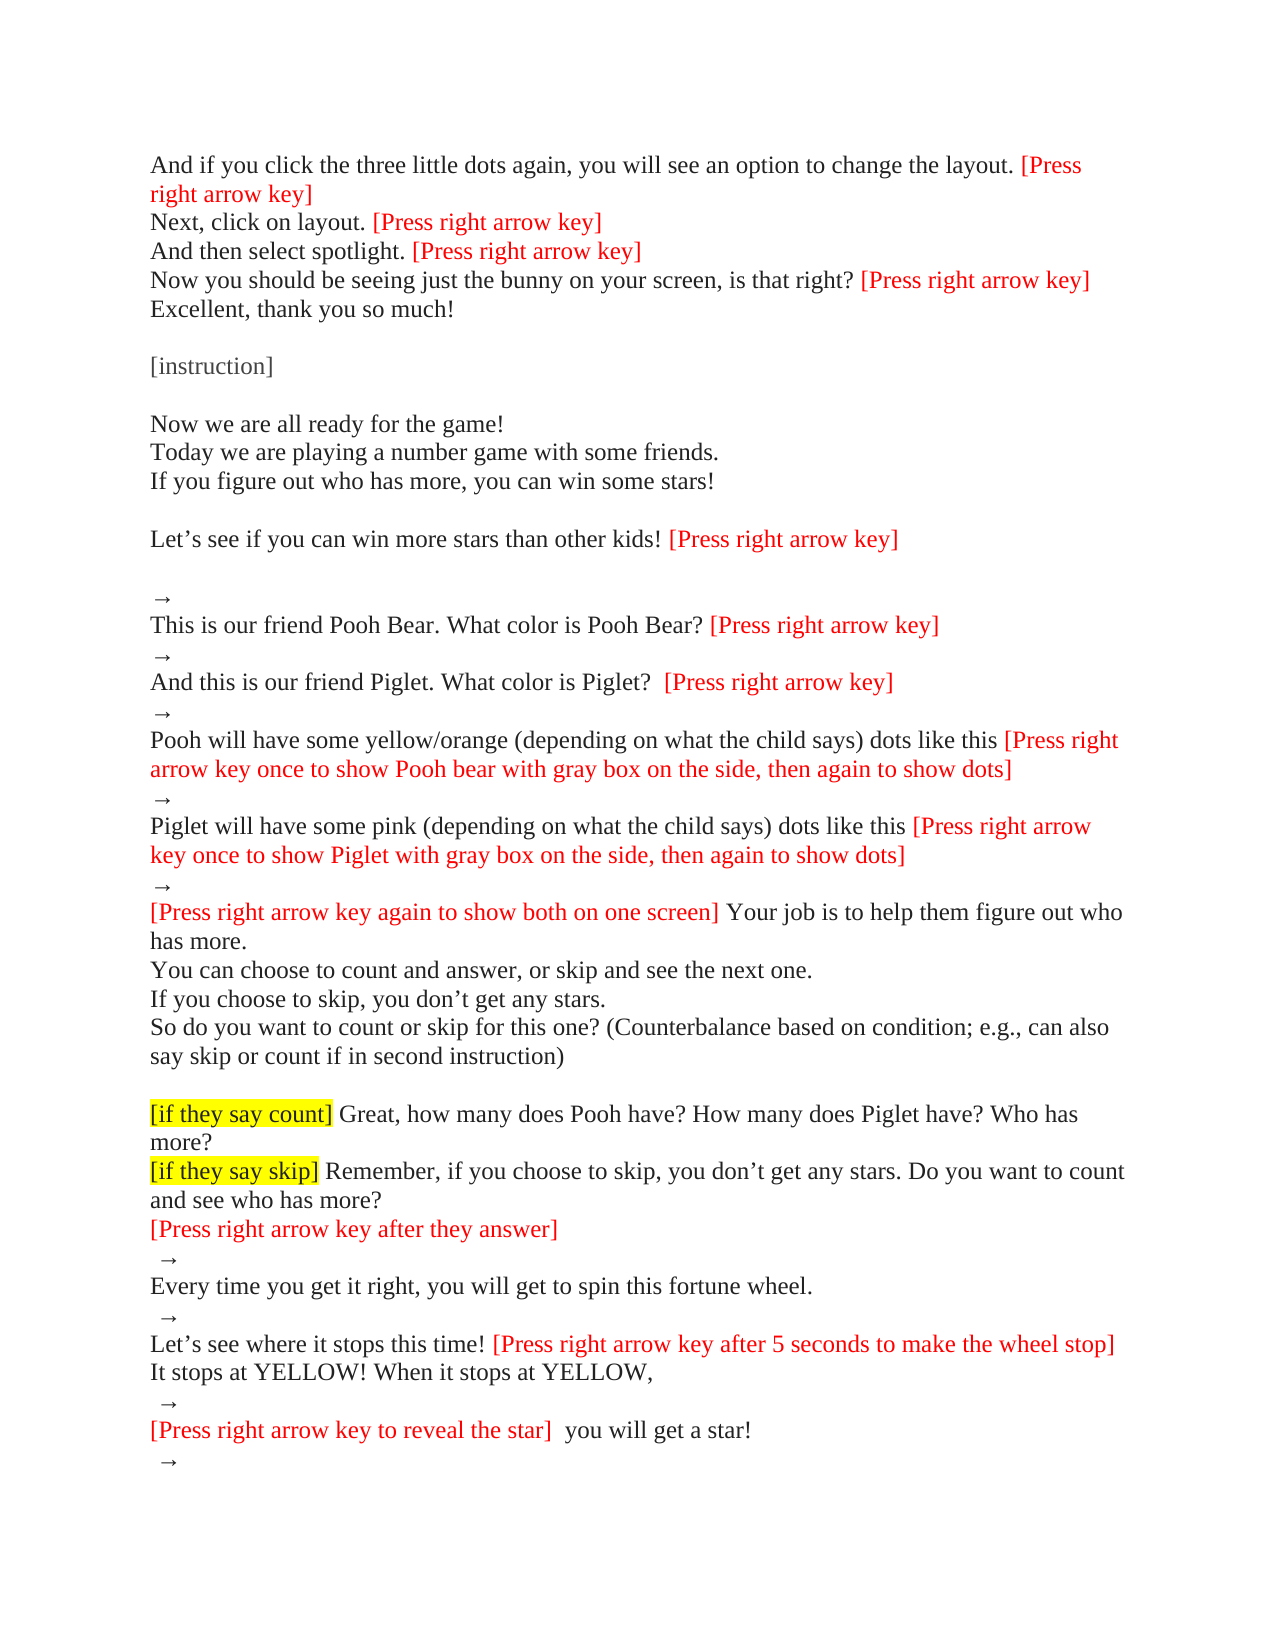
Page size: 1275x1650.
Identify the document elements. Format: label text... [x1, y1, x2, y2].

text So do you want to count or skip for this one? (Counterbalance based on condition; e.g., can also say skip or count if in second instruction) [150, 1012, 1125, 1070]
text [if they say skip] Remember, if you choose to skip, you don’t get any stars. Do you want to count and see who has more? [150, 1156, 1125, 1214]
text Piglet will have some pink (depending on what the child says) dots like this [Press right arrow key once to show Piglet with gray box on the side, then again to show dots] [150, 811, 1125, 869]
text Let’s see where it stops this time! [Press right arrow key after 5 seconds to make the wheel stop] It stops at YELLOW! When it stops at YELLOW, [150, 1329, 1125, 1386]
text [Press right arrow key again to show both on one screen] Your job is to help them figure out who has more. [150, 897, 1125, 955]
text [if they say count] Great, how many does Pooh have? How many does Piglet have? Who has more? [150, 1099, 1125, 1156]
text → [150, 782, 1125, 811]
text You can choose to count and answer, or skip and see the next one. [150, 955, 1125, 984]
text Let’s see if you can win more stars than other kids! [Press right arrow key] [150, 524, 1125, 552]
text → [150, 1242, 1125, 1271]
text [instruction] [150, 351, 1125, 380]
text → [150, 1300, 1125, 1329]
text Every time you get it right, you will get to spin this fortune wheel. [150, 1271, 1125, 1300]
text → [150, 581, 1125, 610]
text → [150, 1386, 1125, 1415]
text → [150, 869, 1125, 897]
text And this is our friend Piglet. What color is Piglet? [Press right arrow key] [150, 667, 1125, 696]
text This is our friend Pooh Bear. What color is Pooh Bear? [Press right arrow key] [150, 610, 1125, 639]
text [Press right arrow key after they answer] [150, 1214, 1125, 1242]
text If you figure out who has more, you can win some stars! [150, 466, 1125, 495]
text [Press right arrow key to reveal the star] you will get a star! [150, 1415, 1125, 1444]
text Now you should be seeing just the bunny on your screen, is that right? [Press right arrow key] [150, 265, 1125, 294]
text Next, click on layout. [Press right arrow key] [150, 207, 1125, 236]
text Now we are all ready for the game! [150, 409, 1125, 437]
text → [150, 1444, 1125, 1472]
text And if you click the three little dots again, you will see an option to change the layout. [Press right arrow key] [150, 150, 1125, 207]
text Today we are playing a number game with some friends. [150, 437, 1125, 466]
text → [150, 639, 1125, 667]
text And then select spotlight. [Press right arrow key] [150, 236, 1125, 265]
text If you choose to skip, you don’t get any stars. [150, 984, 1125, 1012]
text Excellent, thank you so much! [150, 294, 1125, 322]
text Pooh will have some yellow/orange (depending on what the child says) dots like this [Press right arrow key once to show Pooh bear with gray box on the side, then again to show dots] [150, 725, 1125, 782]
text → [150, 696, 1125, 725]
